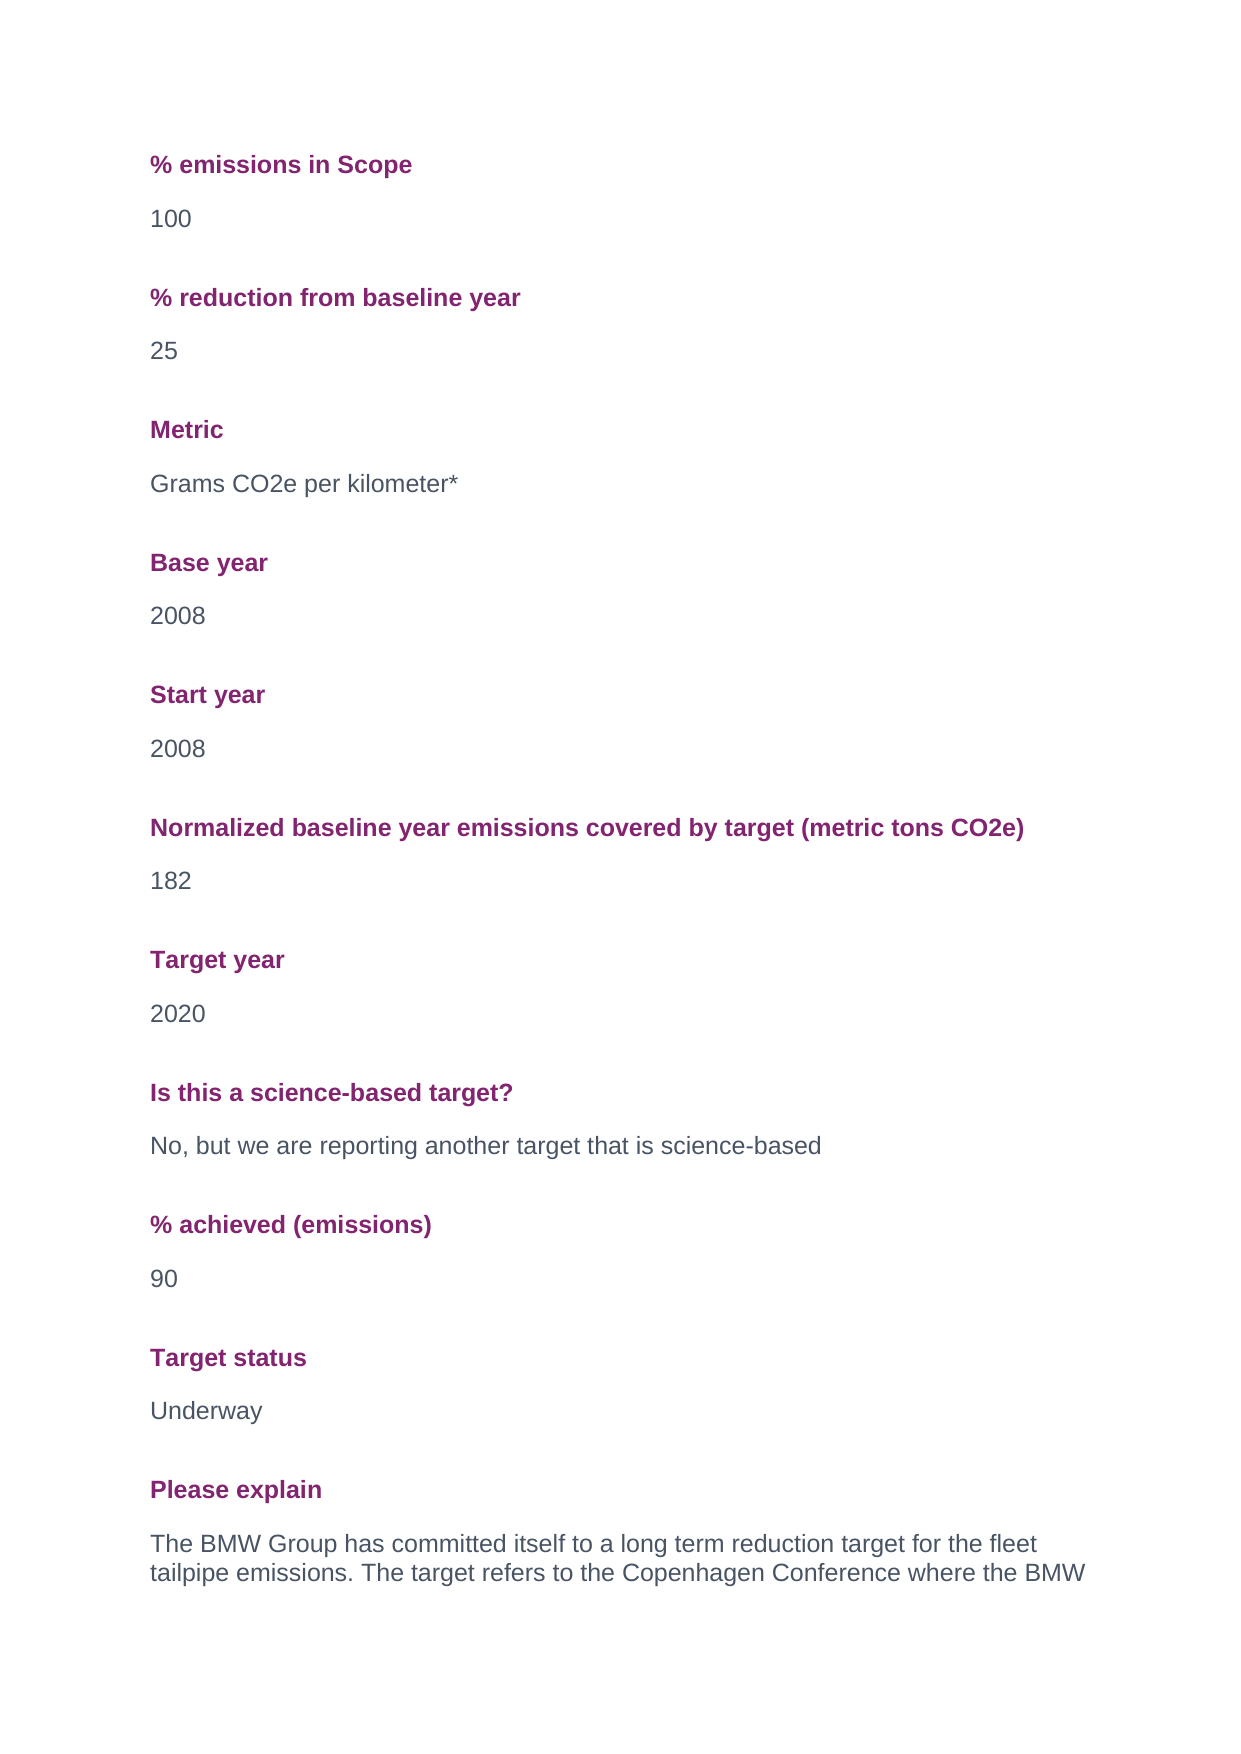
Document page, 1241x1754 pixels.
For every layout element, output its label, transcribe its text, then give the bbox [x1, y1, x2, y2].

text 182 [150, 866, 1090, 895]
subtitle Start year [150, 680, 1090, 709]
subtitle Is this a science-based target? [150, 1077, 1090, 1106]
text 25 [150, 336, 1090, 365]
text 2008 [150, 601, 1090, 630]
subtitle % reduction from baseline year [150, 282, 1090, 311]
subtitle Metric [150, 415, 1090, 444]
subtitle Base year [150, 547, 1090, 576]
subtitle % achieved (emissions) [150, 1210, 1090, 1239]
subtitle % emissions in Scope [150, 150, 1090, 179]
text No, but we are reporting another target that is science-based [150, 1131, 1090, 1160]
text 90 [150, 1264, 1090, 1292]
subtitle Normalized baseline year emissions covered by target (metric tons CO2e) [150, 812, 1090, 841]
subtitle Target year [150, 945, 1090, 974]
text 2008 [150, 734, 1090, 762]
text Underway [150, 1396, 1090, 1425]
text 100 [150, 204, 1090, 232]
text Grams CO2e per kilometer* [150, 469, 1090, 497]
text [150, 1529, 1090, 1586]
subtitle Target status [150, 1342, 1090, 1371]
subtitle Please explain [150, 1475, 1090, 1504]
text 2020 [150, 999, 1090, 1027]
